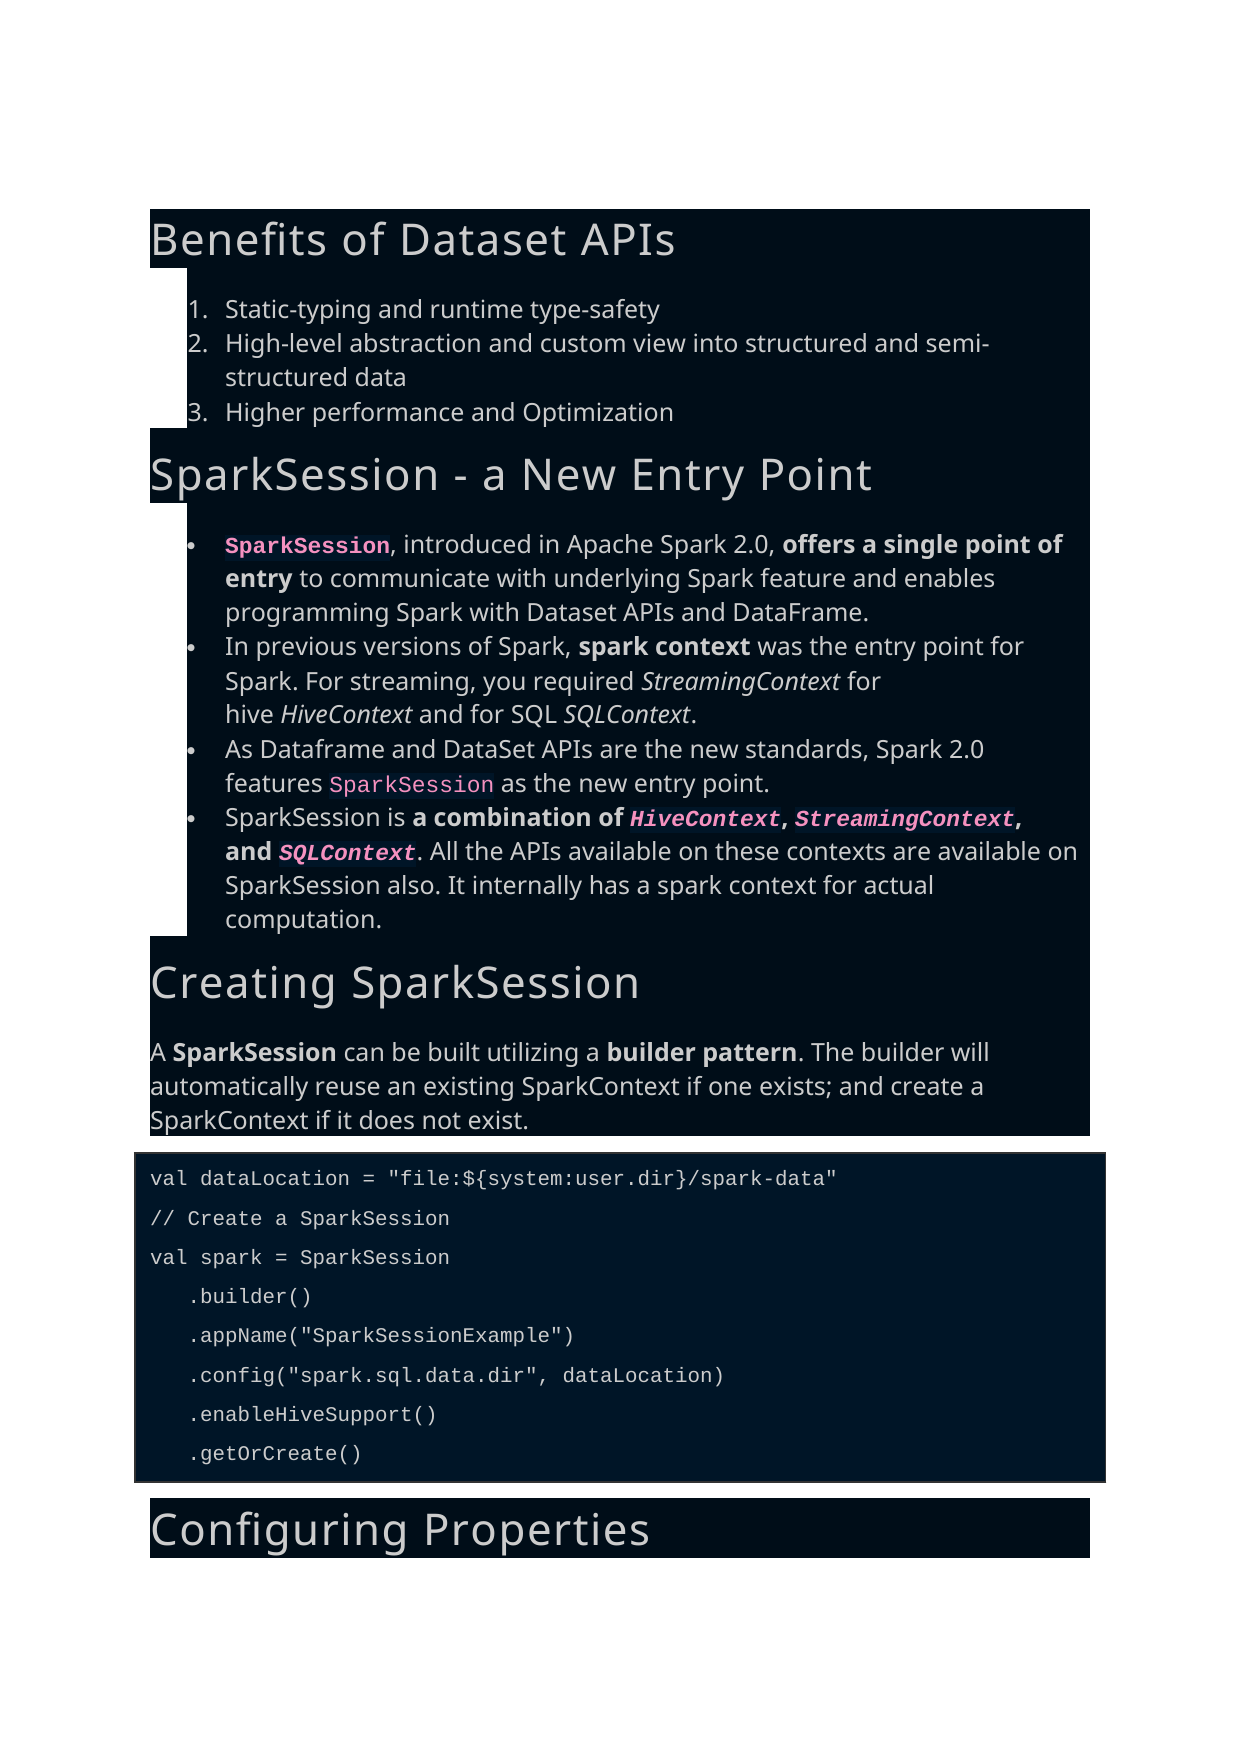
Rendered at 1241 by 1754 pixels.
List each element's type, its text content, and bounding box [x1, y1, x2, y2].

text // Create a SparkSession [136, 1191, 1105, 1231]
list SparkSession is a combination of HiveContext, StreamingContext, and SQLContext. All the APIs available on these contexts are available on SparkSession also. It internally has a spark context for actual computation. [187, 799, 1090, 936]
text .getOrCreate() [136, 1427, 1105, 1481]
text .appName("SparkSessionExample") [136, 1309, 1105, 1348]
text A SparkSession can be built utilizing a builder pattern. The builder will automatically reuse an existing SparkContext if one exists; and create a SparkContext if it does not exist. [150, 1034, 1090, 1136]
list In previous versions of Spark, spark context was the entry point for Spark. For streaming, you required StreamingContext for hive HiveContext and for SQL SQLContext. [187, 629, 1090, 731]
list Static-typing and runtime type-safety [187, 292, 1090, 326]
subtitle Benefits of Dataset APIs [150, 209, 1090, 268]
subtitle Creating SparkSession [150, 951, 1090, 1011]
list As Dataframe and DataSet APIs are the new standards, Spark 2.0 features SparkSession as the new entry point. [187, 731, 1090, 799]
text .config("spark.sql.data.dir", dataLocation) [136, 1348, 1105, 1388]
text val dataLocation = "file:${system:user.dir}/spark-data" [136, 1154, 1105, 1191]
text val spark = SparkSession [136, 1231, 1105, 1270]
text .enableHiveSupport() [136, 1388, 1105, 1427]
subtitle Configuring Properties [150, 1498, 1090, 1558]
list Higher performance and Optimization [187, 394, 1090, 428]
list SparkSession, introduced in Apache Spark 2.0, offers a single point of entry to communicate with underlying Spark feature and enables programming Spark with Dataset APIs and DataFrame. [187, 527, 1090, 629]
list High-level abstraction and custom view into structured and semi-structured data [187, 326, 1090, 394]
text .builder() [136, 1270, 1105, 1309]
subtitle SparkSession - a New Entry Point [150, 444, 1090, 503]
